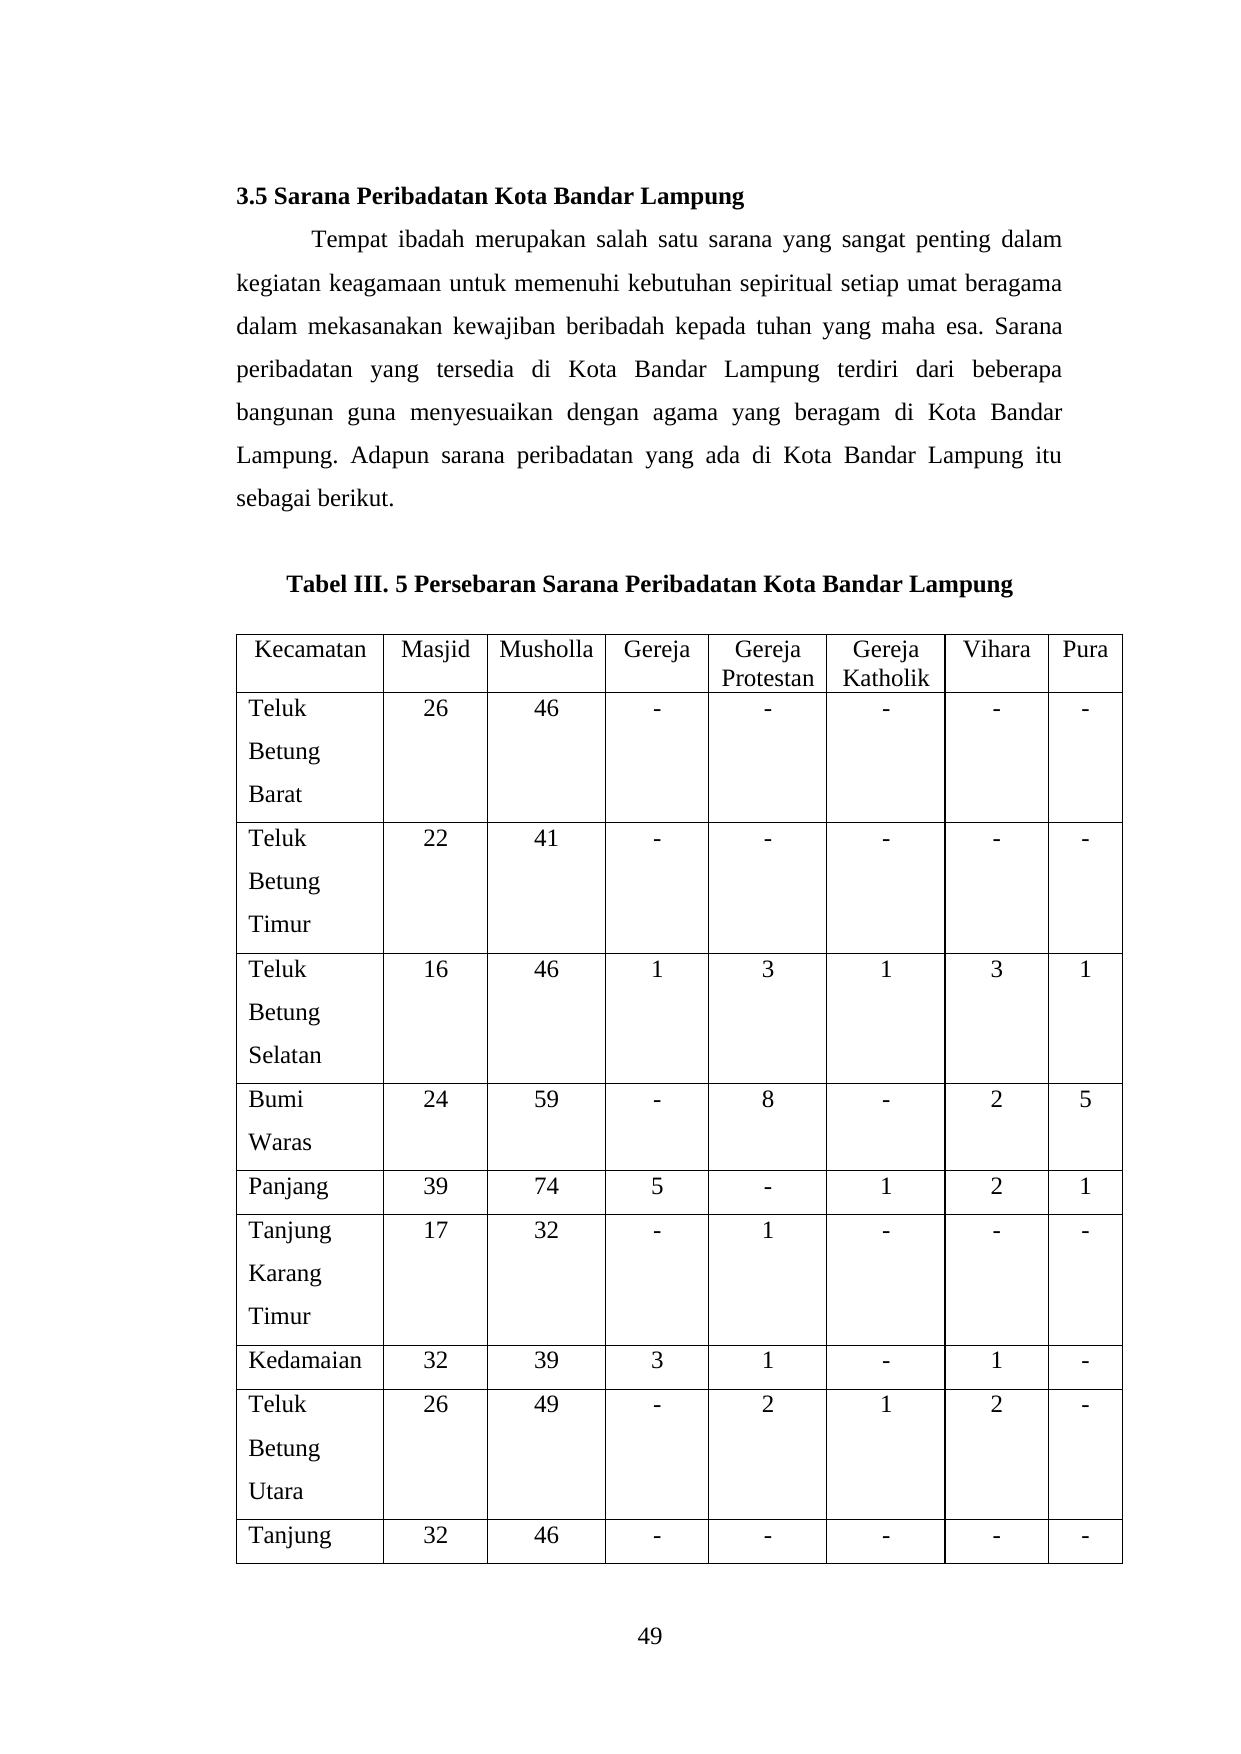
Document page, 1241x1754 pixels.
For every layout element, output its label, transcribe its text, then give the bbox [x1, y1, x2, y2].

table_cell 1 [1049, 1171, 1122, 1214]
table_cell - [709, 693, 826, 822]
table_cell 46 [488, 693, 605, 822]
table_cell Tanjung Karang Timur [237, 1215, 383, 1344]
table_cell 26 [384, 693, 487, 822]
table_cell - [827, 1520, 944, 1563]
table_header Kecamatan [237, 635, 383, 692]
table_cell 3 [606, 1346, 708, 1388]
table_cell 49 [488, 1390, 605, 1519]
table_cell - [946, 693, 1048, 822]
table_cell - [606, 1084, 708, 1170]
table_cell 32 [384, 1346, 487, 1388]
table_cell Teluk Betung Utara [237, 1390, 383, 1519]
table_cell - [827, 1084, 944, 1170]
table_cell 1 [606, 954, 708, 1083]
table_cell - [1049, 823, 1122, 953]
table_cell 32 [488, 1215, 605, 1344]
table_cell - [709, 1171, 826, 1214]
table_cell 24 [384, 1084, 487, 1170]
table_cell - [709, 1520, 826, 1563]
table_cell - [827, 1346, 944, 1388]
table_cell Panjang [237, 1171, 383, 1214]
table_cell Kedamaian [237, 1346, 383, 1388]
table_cell 74 [488, 1171, 605, 1214]
table_cell 26 [384, 1390, 487, 1519]
text Tempat ibadah merupakan salah satu sarana yang sangat penting dalam kegiatan keagamaan untuk memenuhi kebutuhan sepiritual setiap umat beragama dalam mekasanakan kewajiban beribadah kepada tuhan yang maha esa. Sarana peribadatan yang tersedia di Kota Bandar Lampung terdiri dari beberapa bangunan guna menyesuaikan dengan agama yang beragam di Kota Bandar Lampung. Adapun sarana peribadatan yang ada di Kota Bandar Lampung itu sebagai berikut. [236, 224, 1063, 512]
table_cell 5 [606, 1171, 708, 1214]
table_cell 1 [946, 1346, 1048, 1388]
table_cell - [1049, 1346, 1122, 1388]
table_header Gereja Protestan [709, 635, 826, 692]
table_cell 46 [488, 1520, 605, 1563]
table_header Musholla [488, 635, 605, 692]
text Tabel III. 5 Persebaran Sarana Peribadatan Kota Bandar Lampung [236, 569, 1063, 598]
table_cell 39 [384, 1171, 487, 1214]
table_cell 39 [488, 1346, 605, 1388]
table_cell 1 [827, 1171, 944, 1214]
table_cell 8 [709, 1084, 826, 1170]
table_cell Teluk Betung Timur [237, 823, 383, 953]
table_cell - [709, 823, 826, 953]
table_header Vihara [946, 635, 1048, 692]
table_cell 3 [946, 954, 1048, 1083]
table_cell 1 [709, 1346, 826, 1388]
table_cell - [946, 1215, 1048, 1344]
table_cell Bumi Waras [237, 1084, 383, 1170]
table_cell - [606, 823, 708, 953]
table_cell Tanjung Karang Pusat [237, 1520, 383, 1563]
table_cell - [946, 1520, 1048, 1563]
table_cell Teluk Betung Selatan [237, 954, 383, 1083]
table_cell 16 [384, 954, 487, 1083]
table_cell - [1049, 1215, 1122, 1344]
table_cell 5 [1049, 1084, 1122, 1170]
table_header Gereja [606, 635, 708, 692]
table_cell 1 [709, 1215, 826, 1344]
table_cell - [827, 1215, 944, 1344]
table_cell - [606, 1520, 708, 1563]
table_cell 1 [827, 1390, 944, 1519]
table_cell - [827, 693, 944, 822]
table_cell - [1049, 693, 1122, 822]
table_cell 2 [946, 1171, 1048, 1214]
table_cell 17 [384, 1215, 487, 1344]
table_header Masjid [384, 635, 487, 692]
table_cell - [606, 1390, 708, 1519]
table_cell 2 [946, 1390, 1048, 1519]
subtitle 3.5 Sarana Peribadatan Kota Bandar Lampung [236, 181, 1063, 210]
table_cell - [1049, 1390, 1122, 1519]
table_cell 3 [709, 954, 826, 1083]
table_cell Teluk Betung Barat [237, 693, 383, 822]
table_cell 41 [488, 823, 605, 953]
table_cell 59 [488, 1084, 605, 1170]
table_cell 2 [709, 1390, 826, 1519]
table_cell 1 [1049, 954, 1122, 1083]
table_cell - [946, 823, 1048, 953]
table_cell 22 [384, 823, 487, 953]
table_header Pura [1049, 635, 1122, 692]
table_header Gereja Katholik [827, 635, 944, 692]
table_cell 2 [946, 1084, 1048, 1170]
table_cell 1 [827, 954, 944, 1083]
table_cell - [1049, 1520, 1122, 1563]
table_cell 32 [384, 1520, 487, 1563]
table_cell - [827, 823, 944, 953]
table_cell - [606, 1215, 708, 1344]
table_cell 46 [488, 954, 605, 1083]
table_cell - [606, 693, 708, 822]
